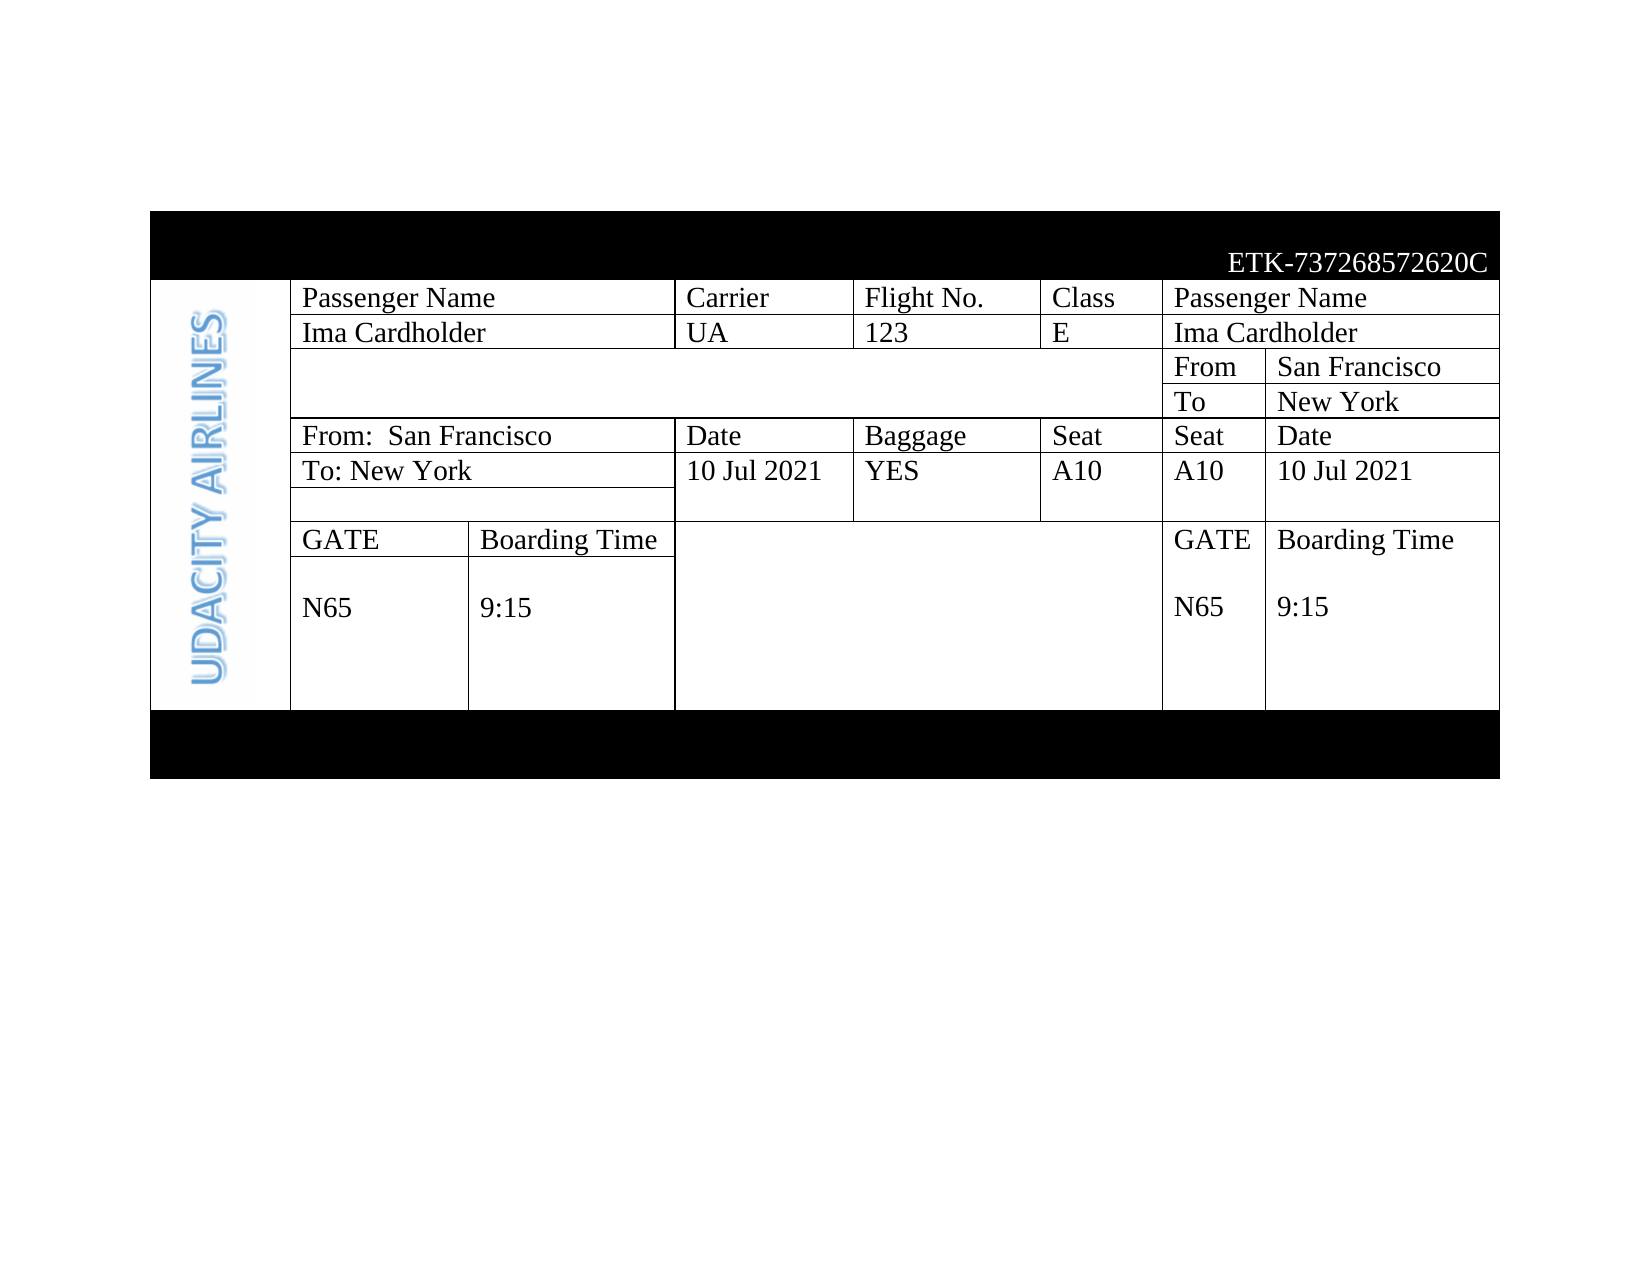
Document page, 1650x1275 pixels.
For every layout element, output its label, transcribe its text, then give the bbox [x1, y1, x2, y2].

table_cell Boarding Time [469, 522, 674, 556]
table_cell [151, 711, 1499, 778]
table_cell To: New York [291, 453, 674, 487]
table_cell Passenger Name [291, 280, 674, 314]
table_cell A10 [1163, 453, 1265, 521]
table_cell Ima Cardholder [1163, 315, 1499, 348]
table_cell [151, 280, 290, 709]
table_cell [291, 488, 674, 521]
picture [162, 282, 253, 708]
table_cell YES [854, 453, 1040, 521]
table_cell Seat [1163, 419, 1265, 452]
table_cell 10 Jul 2021 [676, 453, 853, 521]
table_cell GATE [291, 522, 468, 556]
table_cell N65 [291, 557, 468, 709]
table_cell 9:15 [469, 557, 674, 709]
table_cell From [1163, 349, 1265, 383]
table_cell 123 [854, 315, 1040, 348]
table_cell Boarding Time 9:15 [1266, 522, 1499, 709]
table_cell Flight No. [854, 280, 1040, 314]
table_cell To [1163, 384, 1265, 417]
table_cell Date [1266, 419, 1499, 452]
table_cell 10 Jul 2021 [1266, 453, 1499, 521]
table_cell Class [1041, 280, 1162, 314]
table_cell Ima Cardholder [291, 315, 674, 348]
table_cell Baggage [854, 419, 1040, 452]
table_cell GATE N65 [1163, 522, 1265, 709]
table_cell Carrier [676, 280, 853, 314]
table_cell Date [676, 419, 853, 452]
table_cell E [1041, 315, 1162, 348]
table_cell [676, 522, 1162, 709]
table_cell Seat [1041, 419, 1162, 452]
table_cell [291, 349, 1162, 417]
table_cell UA [676, 315, 853, 348]
table_cell New York [1266, 384, 1499, 417]
table_cell A10 [1041, 453, 1162, 521]
table_cell From: San Francisco [291, 419, 674, 452]
table_header ETK-737268572620C [151, 212, 1499, 279]
table_cell San Francisco [1266, 349, 1499, 383]
table_cell Passenger Name [1163, 280, 1499, 314]
